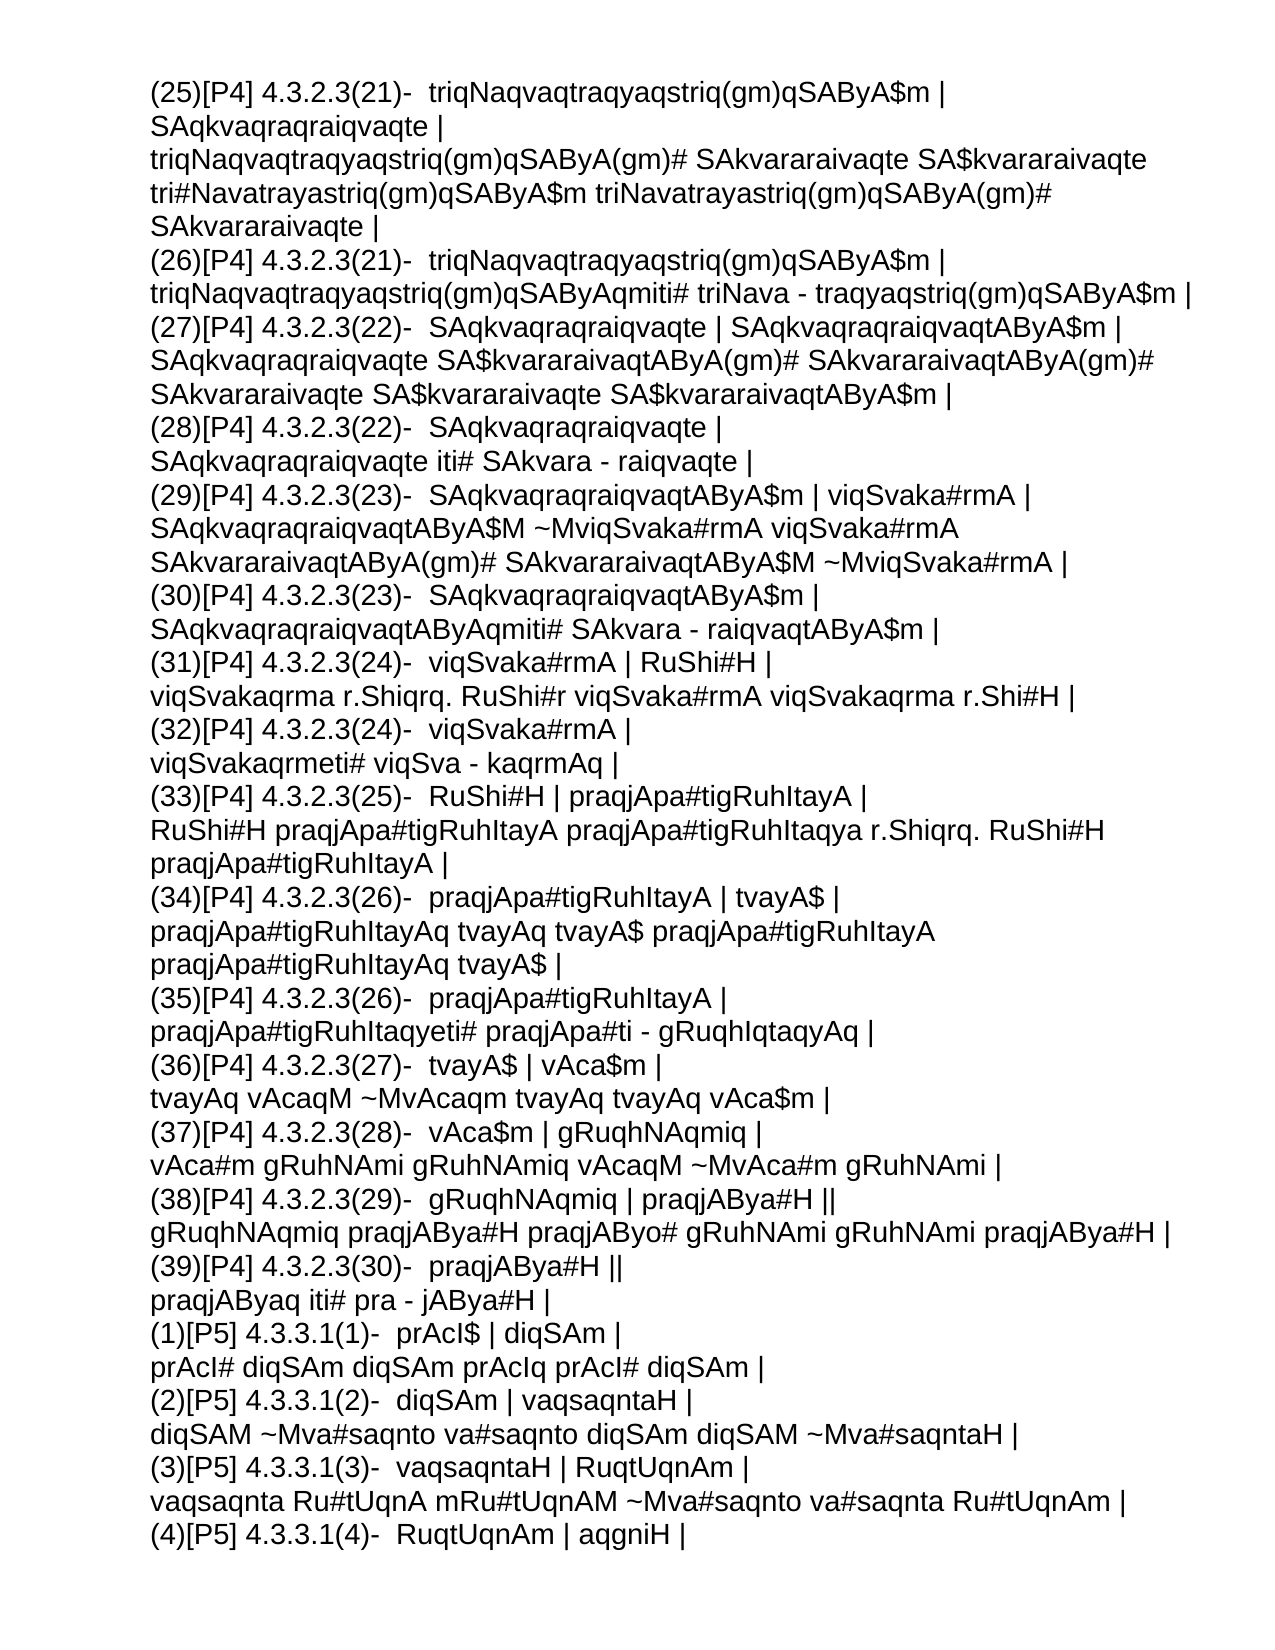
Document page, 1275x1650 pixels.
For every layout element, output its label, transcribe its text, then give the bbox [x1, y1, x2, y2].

text diqSAM ~Mva#saqnto va#saqnto diqSAm diqSAM ~Mva#saqntaH | [150, 1417, 1200, 1450]
text SAqkvaqraqraiqvaqte iti# SAkvara - raiqvaqte | [150, 444, 1200, 477]
text praqjApa#tigRuhItaqyeti# praqjApa#ti - gRuqhIqtaqyAq | [150, 1014, 1200, 1048]
text RuShi#H praqjApa#tigRuhItayA praqjApa#tigRuhItaqya r.Shiqrq. RuShi#H praqjApa#tigRuhItayA | [150, 813, 1200, 880]
text tvayAq vAcaqM ~MvAcaqm tvayAq tvayAq vAca$m | [150, 1081, 1200, 1115]
text (29)[P4] 4.3.2.3(23)- SAqkvaqraqraiqvaqtAByA$m | viqSvaka#rmA | [150, 477, 1200, 511]
text (33)[P4] 4.3.2.3(25)- RuShi#H | praqjApa#tigRuhItayA | [150, 779, 1200, 813]
text (39)[P4] 4.3.2.3(30)- praqjABya#H || [150, 1249, 1200, 1282]
text triqNaqvaqtraqyaqstriq(gm)qSAByA(gm)# SAkvararaivaqte SA$kvararaivaqte tri#Navatrayastriq(gm)qSAByA$m triNavatrayastriq(gm)qSAByA(gm)# SAkvararaivaqte | [150, 142, 1200, 243]
text (4)[P5] 4.3.3.1(4)- RuqtUqnAm | aqgniH | [150, 1517, 1200, 1551]
text vAca#m gRuhNAmi gRuhNAmiq vAcaqM ~MvAca#m gRuhNAmi | [150, 1148, 1200, 1182]
text (31)[P4] 4.3.2.3(24)- viqSvaka#rmA | RuShi#H | [150, 645, 1200, 679]
text (3)[P5] 4.3.3.1(3)- vaqsaqntaH | RuqtUqnAm | [150, 1450, 1200, 1484]
text (25)[P4] 4.3.2.3(21)- triqNaqvaqtraqyaqstriq(gm)qSAByA$m | SAqkvaqraqraiqvaqte | [150, 75, 1200, 142]
text triqNaqvaqtraqyaqstriq(gm)qSAByAqmiti# triNava - traqyaqstriq(gm)qSAByA$m | [150, 276, 1200, 310]
text SAqkvaqraqraiqvaqte SA$kvararaivaqtAByA(gm)# SAkvararaivaqtAByA(gm)# SAkvararaivaqte SA$kvararaivaqte SA$kvararaivaqtAByA$m | [150, 343, 1200, 410]
text (37)[P4] 4.3.2.3(28)- vAca$m | gRuqhNAqmiq | [150, 1115, 1200, 1148]
text SAqkvaqraqraiqvaqtAByAqmiti# SAkvara - raiqvaqtAByA$m | [150, 612, 1200, 645]
text SAqkvaqraqraiqvaqtAByA$M ~MviqSvaka#rmA viqSvaka#rmA SAkvararaivaqtAByA(gm)# SAkvararaivaqtAByA$M ~MviqSvaka#rmA | [150, 511, 1200, 578]
text (35)[P4] 4.3.2.3(26)- praqjApa#tigRuhItayA | [150, 981, 1200, 1014]
text (32)[P4] 4.3.2.3(24)- viqSvaka#rmA | [150, 712, 1200, 746]
text (1)[P5] 4.3.3.1(1)- prAcI$ | diqSAm | [150, 1316, 1200, 1349]
text (34)[P4] 4.3.2.3(26)- praqjApa#tigRuhItayA | tvayA$ | [150, 880, 1200, 913]
text viqSvakaqrmeti# viqSva - kaqrmAq | [150, 746, 1200, 779]
text (36)[P4] 4.3.2.3(27)- tvayA$ | vAca$m | [150, 1048, 1200, 1081]
text (38)[P4] 4.3.2.3(29)- gRuqhNAqmiq | praqjABya#H || [150, 1182, 1200, 1215]
text (2)[P5] 4.3.3.1(2)- diqSAm | vaqsaqntaH | [150, 1383, 1200, 1417]
text gRuqhNAqmiq praqjABya#H praqjAByo# gRuhNAmi gRuhNAmi praqjABya#H | [150, 1215, 1200, 1249]
text (28)[P4] 4.3.2.3(22)- SAqkvaqraqraiqvaqte | [150, 410, 1200, 444]
text (26)[P4] 4.3.2.3(21)- triqNaqvaqtraqyaqstriq(gm)qSAByA$m | [150, 243, 1200, 276]
text (30)[P4] 4.3.2.3(23)- SAqkvaqraqraiqvaqtAByA$m | [150, 578, 1200, 612]
text viqSvakaqrma r.Shiqrq. RuShi#r viqSvaka#rmA viqSvakaqrma r.Shi#H | [150, 679, 1200, 712]
text praqjApa#tigRuhItayAq tvayAq tvayA$ praqjApa#tigRuhItayA praqjApa#tigRuhItayAq tvayA$ | [150, 913, 1200, 981]
text vaqsaqnta Ru#tUqnA mRu#tUqnAM ~Mva#saqnto va#saqnta Ru#tUqnAm | [150, 1484, 1200, 1517]
text prAcI# diqSAm diqSAm prAcIq prAcI# diqSAm | [150, 1349, 1200, 1383]
text (27)[P4] 4.3.2.3(22)- SAqkvaqraqraiqvaqte | SAqkvaqraqraiqvaqtAByA$m | [150, 310, 1200, 343]
text praqjAByaq iti# pra - jABya#H | [150, 1282, 1200, 1316]
